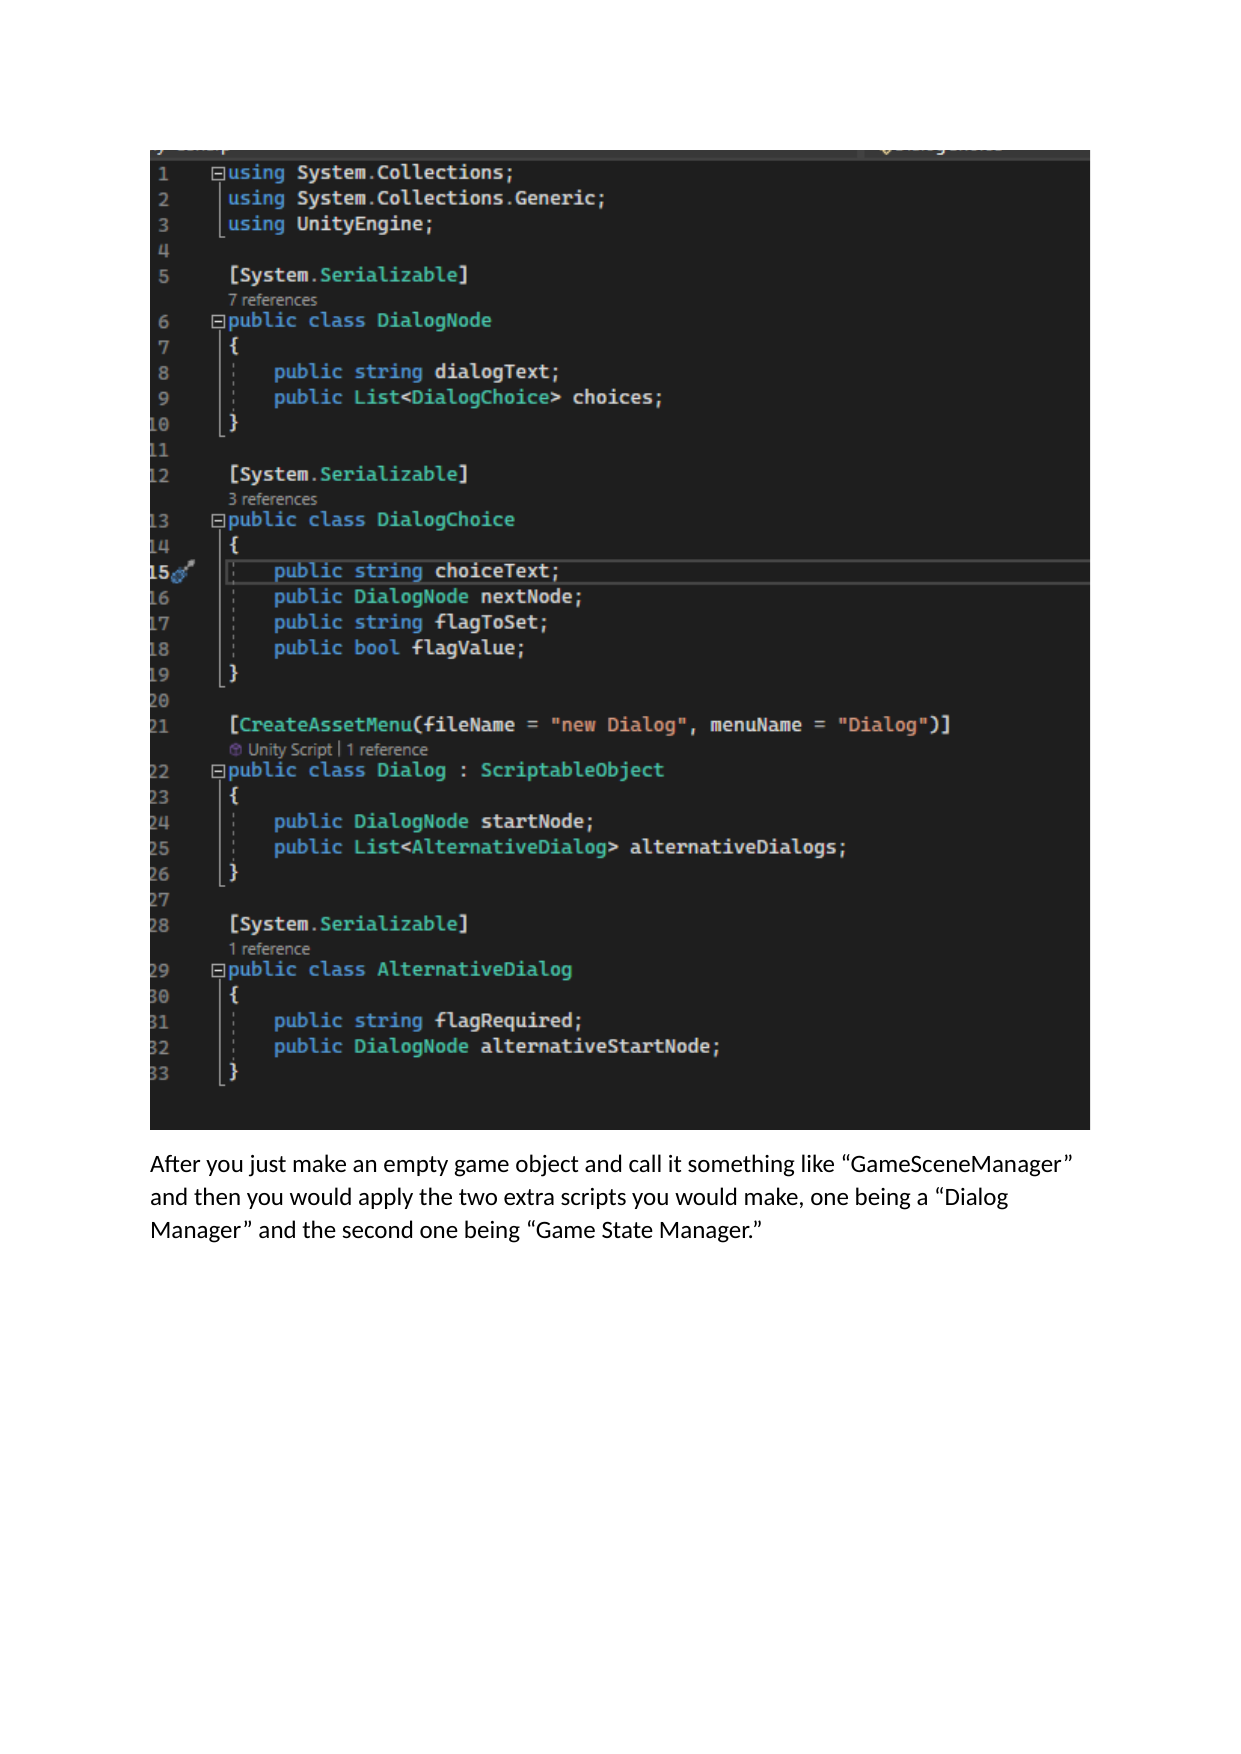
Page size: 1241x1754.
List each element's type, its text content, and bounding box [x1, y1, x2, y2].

text After you just make an empty game object and call it something like “GameSceneManager” and then you would apply the two extra scripts you would make, one being a “Dialog Manager” and the second one being “Game State Manager.” [150, 1148, 1090, 1244]
picture [150, 150, 1091, 1130]
